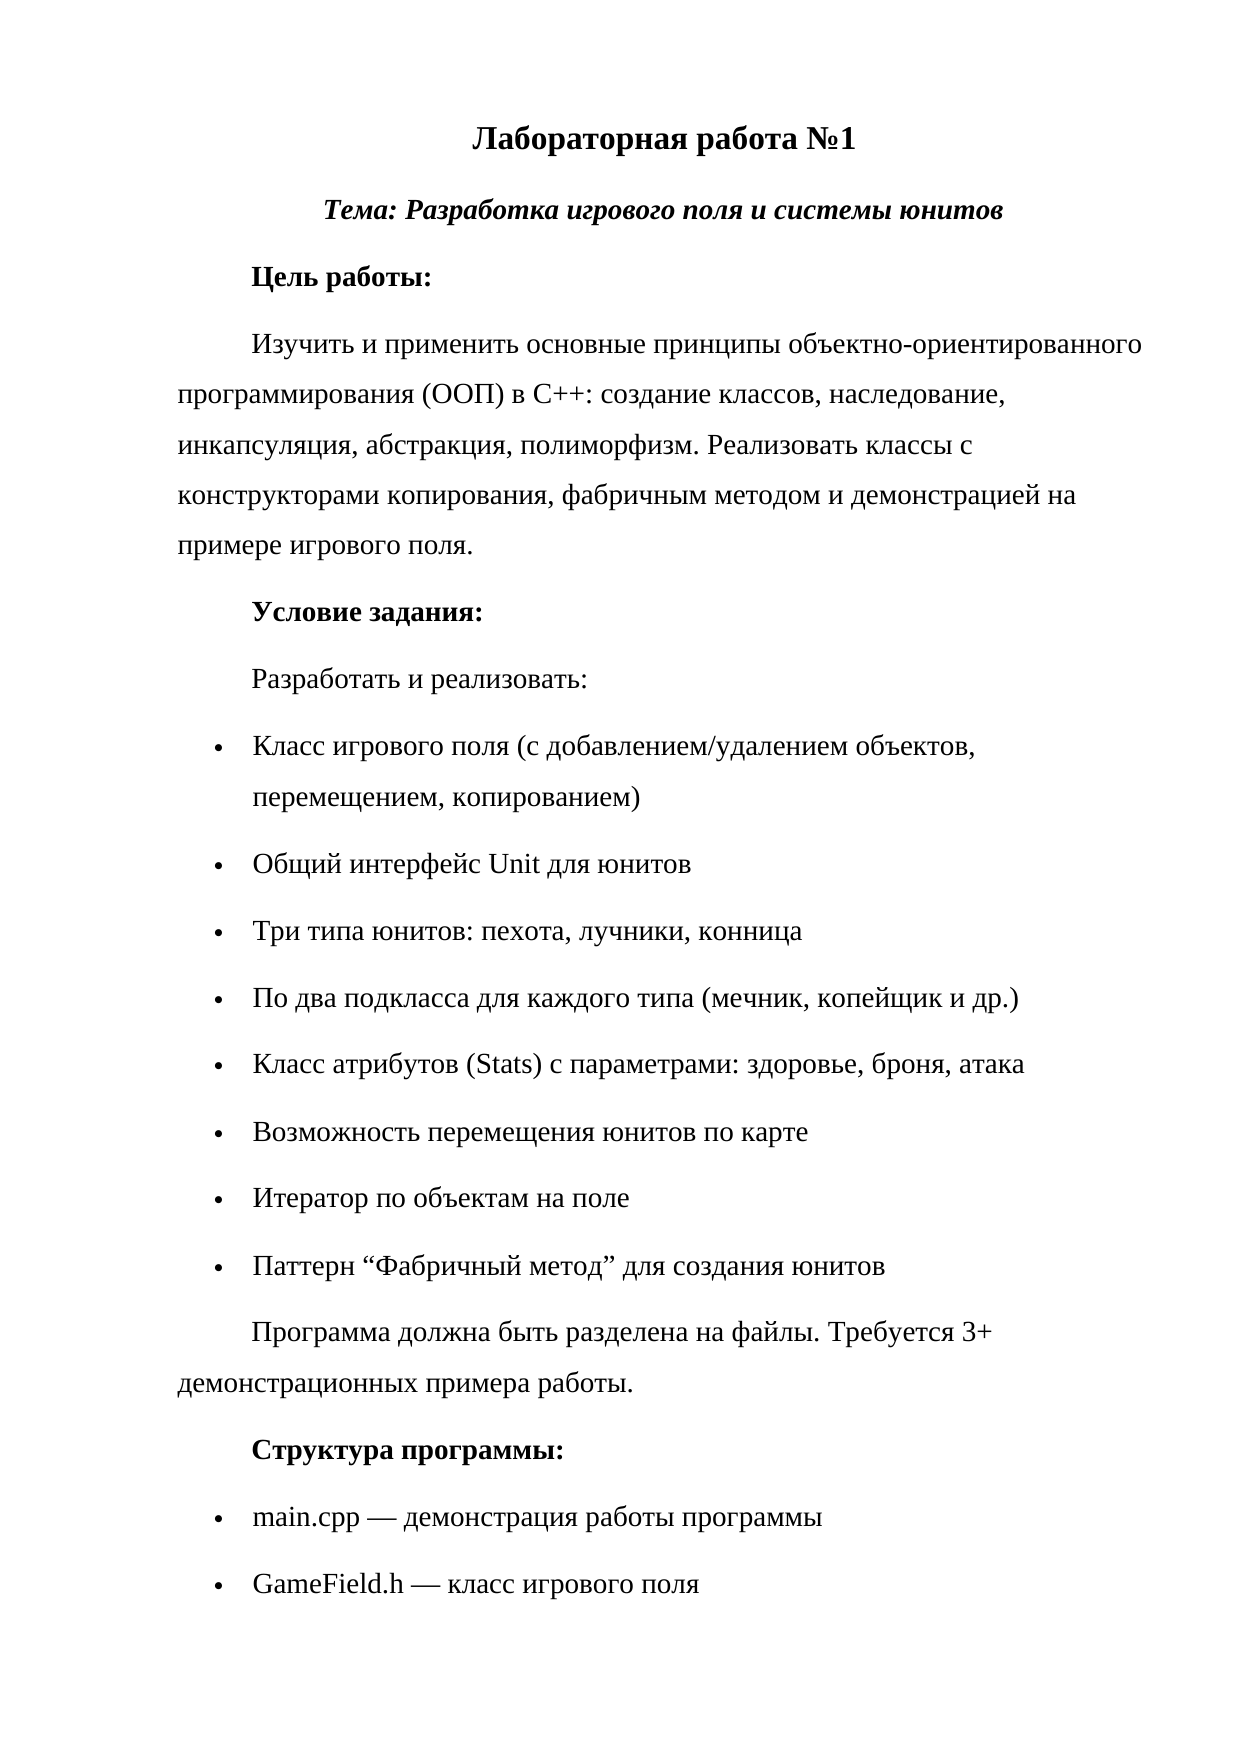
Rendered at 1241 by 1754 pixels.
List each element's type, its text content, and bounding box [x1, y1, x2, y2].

text Условие задания: [177, 594, 1152, 628]
text Программа должна быть разделена на файлы. Требуется 3+ демонстрационных примера работы. [177, 1314, 1152, 1398]
list GameField.h — класс игрового поля [215, 1566, 1152, 1599]
list Общий интерфейс Unit для юнитов [215, 846, 1152, 879]
text Цель работы: [177, 259, 1152, 293]
list По два подкласса для каждого типа (мечник, копейщик и др.) [215, 980, 1152, 1013]
text Разработать и реализовать: [177, 661, 1152, 695]
text Тема: Разработка игрового поля и системы юнитов [177, 192, 1152, 226]
list main.cpp — демонстрация работы программы [215, 1499, 1152, 1532]
list Класс игрового поля (с добавлением/удалением объектов, перемещением, копированием) [215, 728, 1152, 812]
list Возможность перемещения юнитов по карте [215, 1114, 1152, 1147]
list Три типа юнитов: пехота, лучники, конница [215, 913, 1152, 946]
list Паттерн “Фабричный метод” для создания юнитов [215, 1248, 1152, 1281]
text Структура программы: [177, 1432, 1152, 1465]
list Класс атрибутов (Stats) с параметрами: здоровье, броня, атака [215, 1047, 1152, 1080]
text Изучить и применить основные принципы объектно-ориентированного программирования (ООП) в C++: создание классов, наследование, инкапсуляция, абстракция, полиморфизм. Реализовать классы с конструкторами копирования, фабричным методом и демонстрацией на примере игрового поля. [177, 326, 1152, 561]
list Итератор по объектам на поле [215, 1181, 1152, 1214]
text Лабораторная работа №1 [177, 118, 1152, 156]
